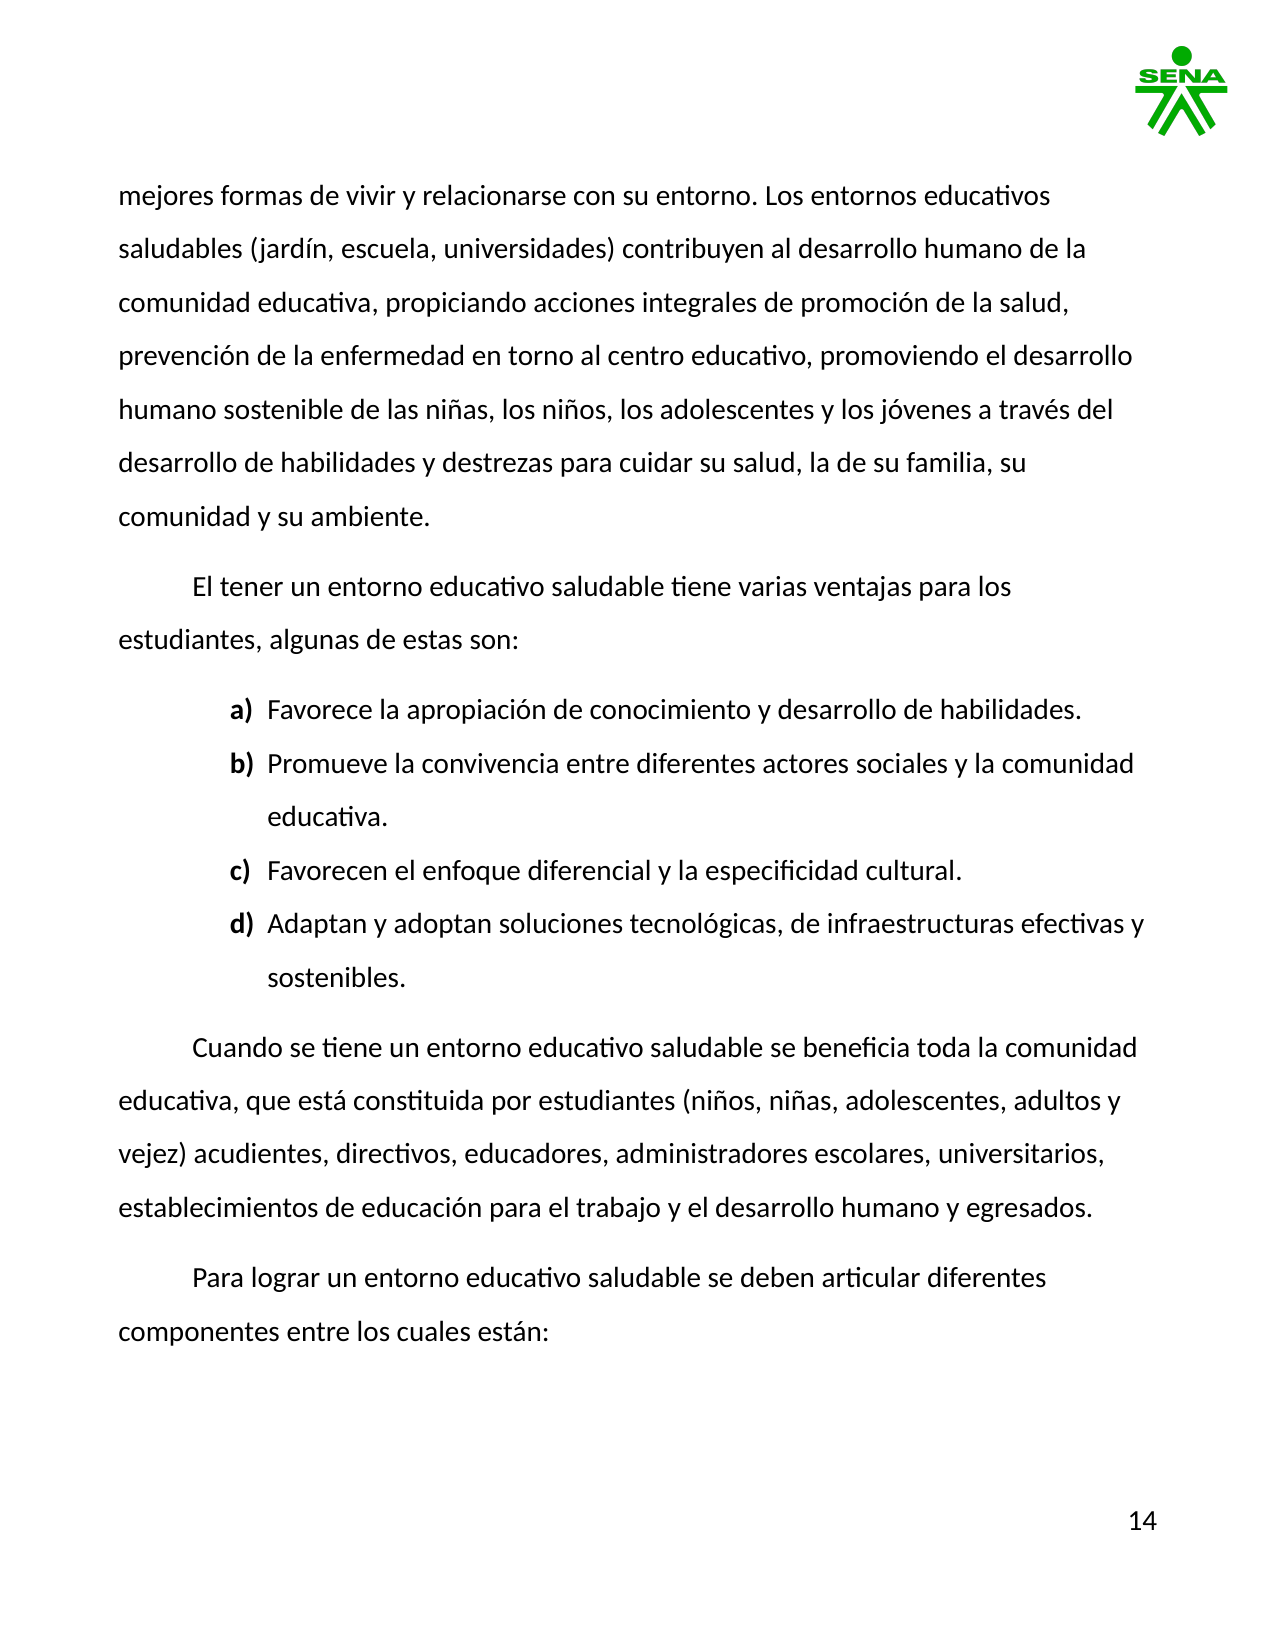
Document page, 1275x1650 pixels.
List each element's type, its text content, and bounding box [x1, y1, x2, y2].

list Favorecen el enfoque diferencial y la especificidad cultural. [229, 852, 1157, 887]
list Promueve la convivencia entre diferentes actores sociales y la comunidad educativa. [229, 745, 1157, 834]
text Para lograr un entorno educativo saludable se deben articular diferentes componentes entre los cuales están: [118, 1259, 1157, 1348]
list Adaptan y adoptan soluciones tecnológicas, de infraestructuras efectivas y sostenibles. [229, 905, 1157, 994]
list Favorece la apropiación de conocimiento y desarrollo de habilidades. [229, 691, 1157, 727]
text Cuando se tiene un entorno educativo saludable se beneficia toda la comunidad educativa, que está constituida por estudiantes (niños, niñas, adolescentes, adultos y vejez) acudientes, directivos, educadores, administradores escolares, universitarios, establecimientos de educación para el trabajo y el desarrollo humano y egresados. [118, 1029, 1157, 1225]
text El tener un entorno educativo saludable tiene varias ventajas para los estudiantes, algunas de estas son: [118, 568, 1157, 657]
picture [1135, 46, 1228, 136]
